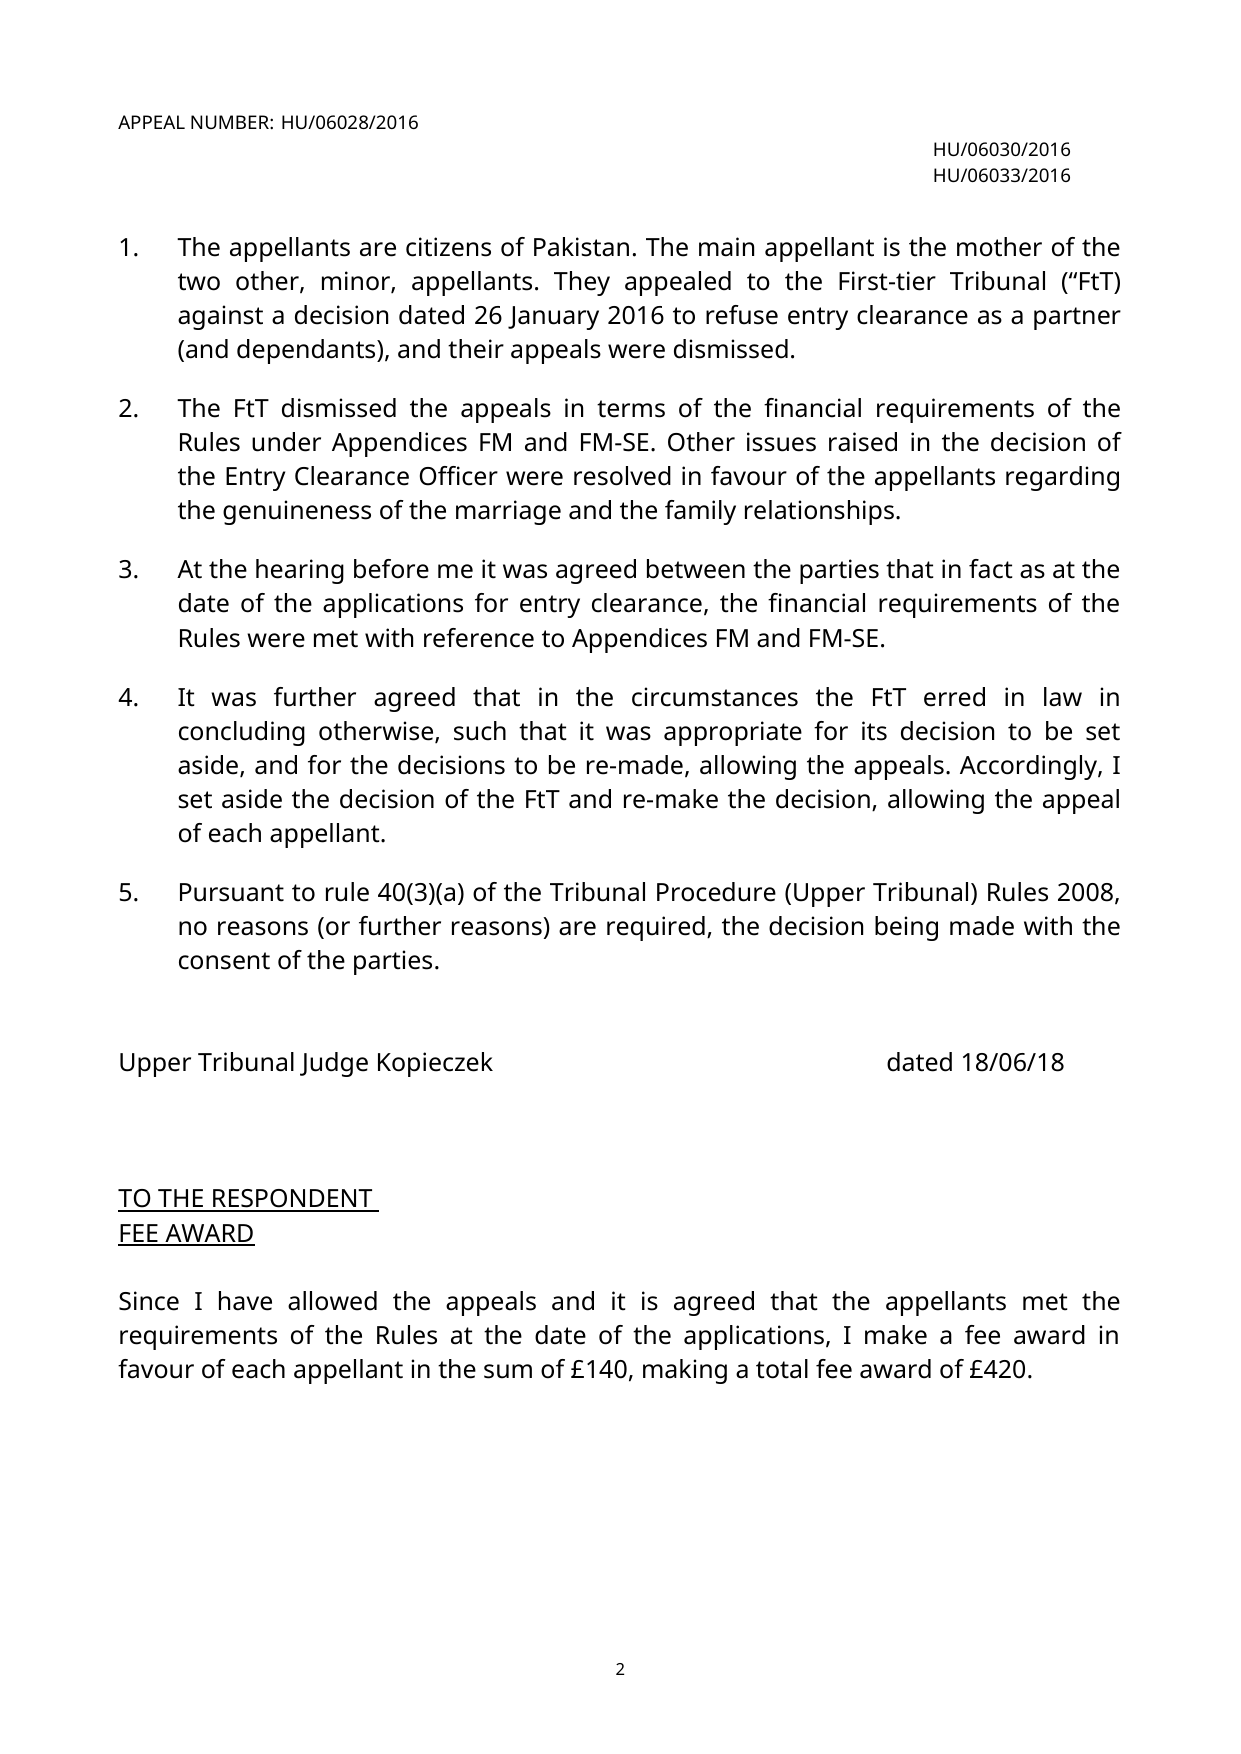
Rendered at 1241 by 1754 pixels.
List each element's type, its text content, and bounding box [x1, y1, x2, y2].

text Since I have allowed the appeals and it is agreed that the appellants met the requirements of the Rules at the date of the applications, I make a fee award in favour of each appellant in the sum of £140, making a total fee award of £420. [62, 1283, 1122, 1386]
list It was further agreed that in the circumstances the FtT erred in law in concluding otherwise, such that it was appropriate for its decision to be set aside, and for the decisions to be re-made, allowing the appeals. Accordingly, I set aside the decision of the FtT and re-make the decision, allowing the appeal of each appellant. [118, 679, 1122, 849]
list The appellants are citizens of Pakistan. The main appellant is the mother of the two other, minor, appellants. They appealed to the First-tier Tribunal (“FtT) against a decision dated 26 January 2016 to refuse entry clearance as a partner (and dependants), and their appeals were dismissed. [118, 229, 1122, 366]
text FEE AWARD [118, 1215, 1122, 1249]
list At the hearing before me it was agreed between the parties that in fact as at the date of the applications for entry clearance, the financial requirements of the Rules were met with reference to Appendices FM and FM-SE. [118, 552, 1122, 654]
list Pursuant to rule 40(3)(a) of the Tribunal Procedure (Upper Tribunal) Rules 2008, no reasons (or further reasons) are required, the decision being made with the consent of the parties. [118, 874, 1122, 977]
text Upper Tribunal Judge Kopieczek dated 18/06/18 [118, 1045, 1122, 1079]
list The FtT dismissed the appeals in terms of the financial requirements of the Rules under Appendices FM and FM-SE. Other issues raised in the decision of the Entry Clearance Officer were resolved in favour of the appellants regarding the genuineness of the marriage and the family relationships. [118, 391, 1122, 527]
text TO THE RESPONDENT [118, 1181, 1122, 1215]
